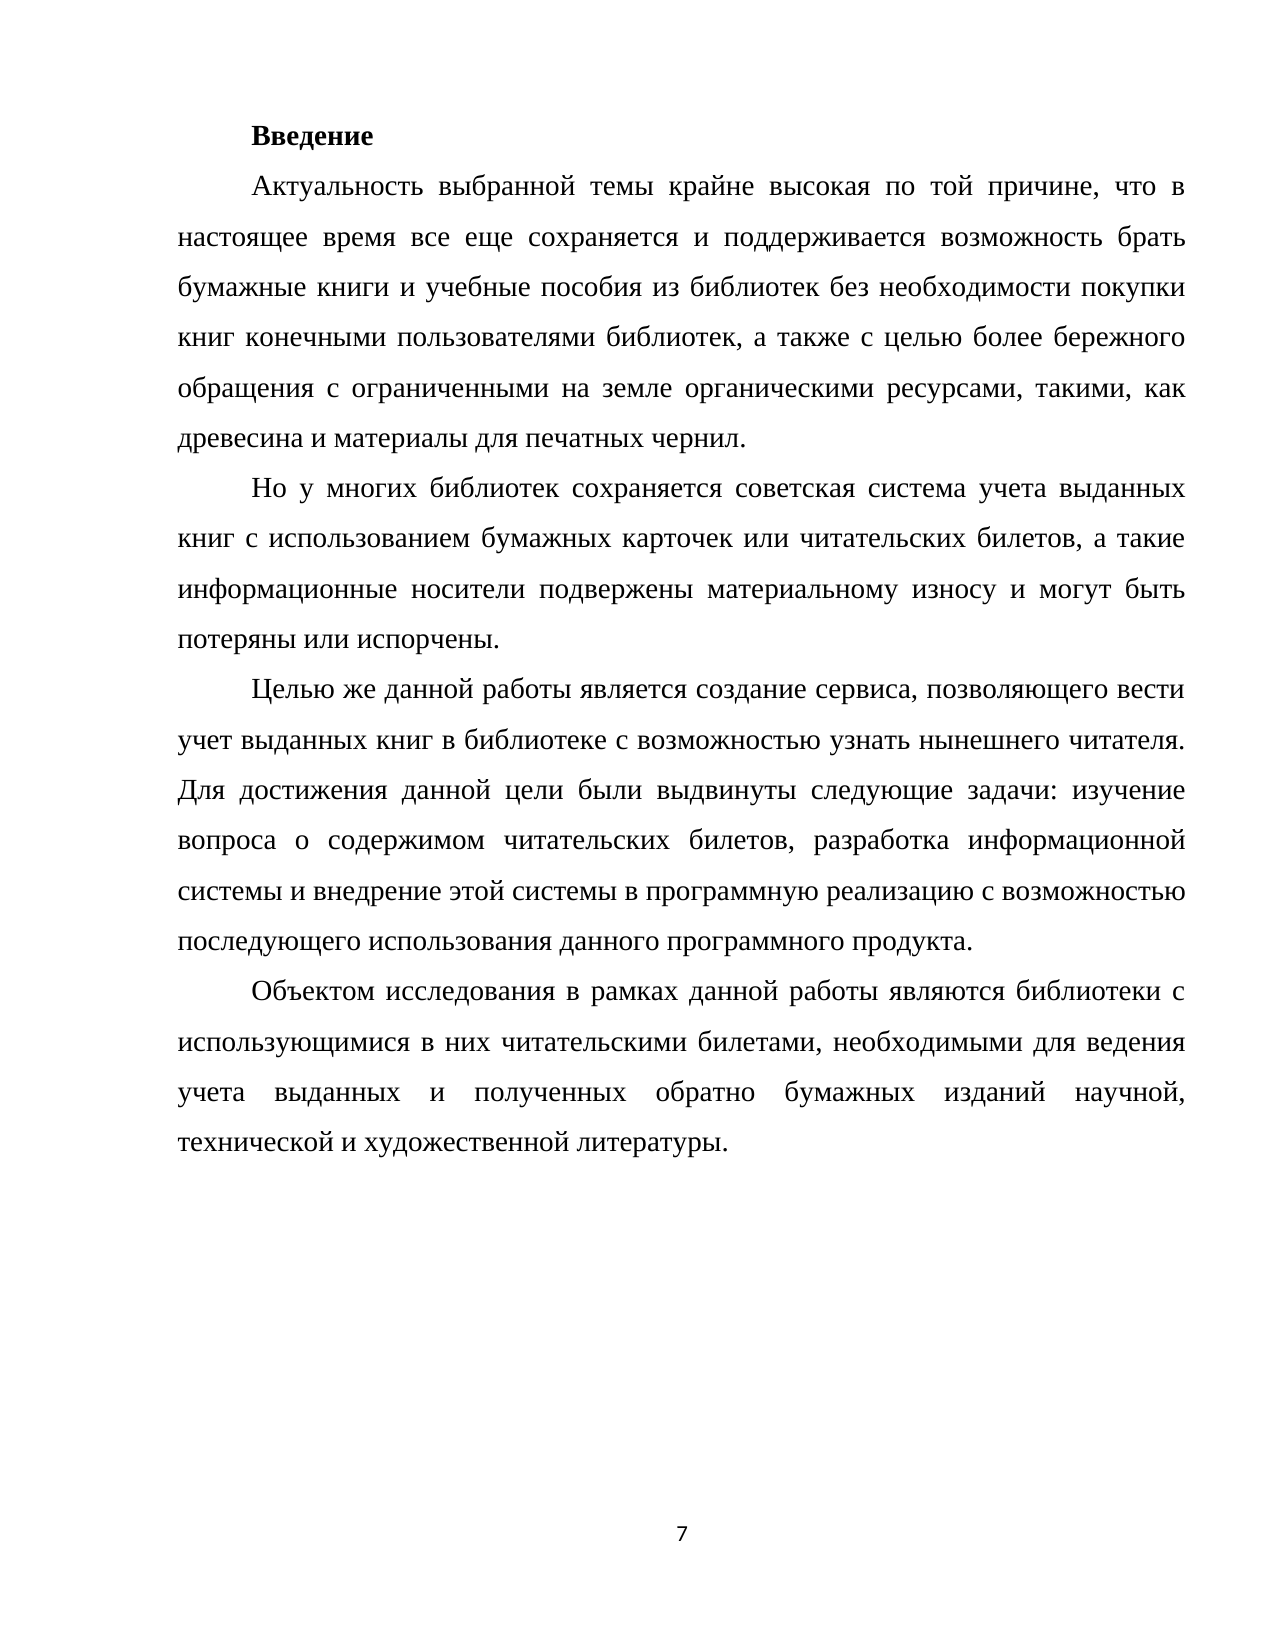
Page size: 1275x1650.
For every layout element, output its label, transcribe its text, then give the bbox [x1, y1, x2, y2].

text Актуальность выбранной темы крайне высокая по той причине, что в настоящее время все еще сохраняется и поддерживается возможность брать бумажные книги и учебные пособия из библиотек без необходимости покупки книг конечными пользователями библиотек, а также с целью более бережного обращения с ограниченными на земле органическими ресурсами, такими, как древесина и материалы для печатных чернил. [177, 168, 1186, 453]
text Целью же данной работы является создание сервиса, позволяющего вести учет выданных книг в библиотеке с возможностью узнать нынешнего читателя. Для достижения данной цели были выдвинуты следующие задачи: изучение вопроса о содержимом читательских билетов, разработка информационной системы и внедрение этой системы в программную реализацию с возможностью последующего использования данного программного продукта. [177, 672, 1186, 957]
text Но у многих библиотек сохраняется советская система учета выданных книг с использованием бумажных карточек или читательских билетов, а такие информационные носители подвержены материальному износу и могут быть потеряны или испорчены. [177, 470, 1186, 655]
text Объектом исследования в рамках данной работы являются библиотеки с использующимися в них читательскими билетами, необходимыми для ведения учета выданных и полученных обратно бумажных изданий научной, технической и художественной литературы. [177, 973, 1186, 1158]
text Введение [251, 118, 1186, 152]
